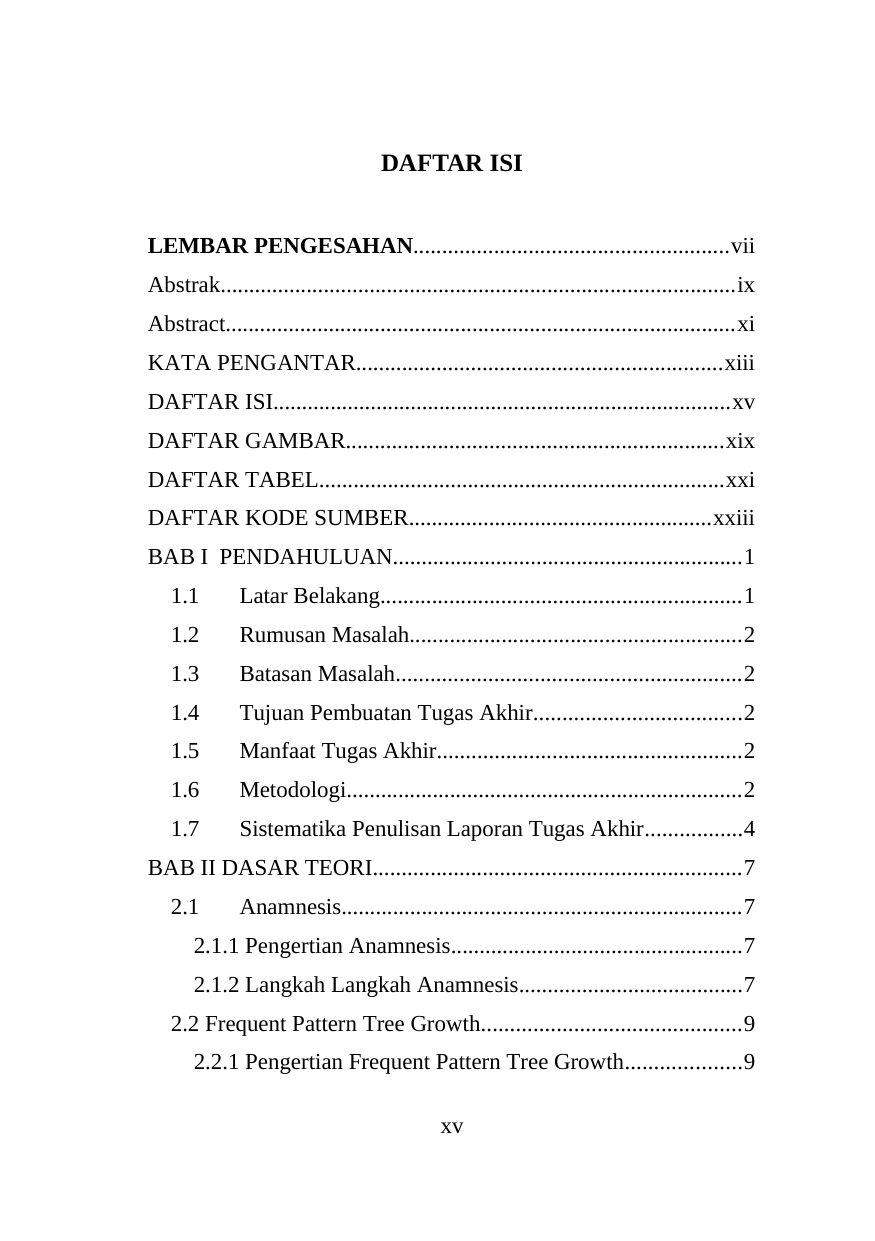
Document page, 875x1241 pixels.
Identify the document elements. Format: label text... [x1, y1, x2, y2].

subtitle DAFTAR ISI [148, 148, 756, 176]
